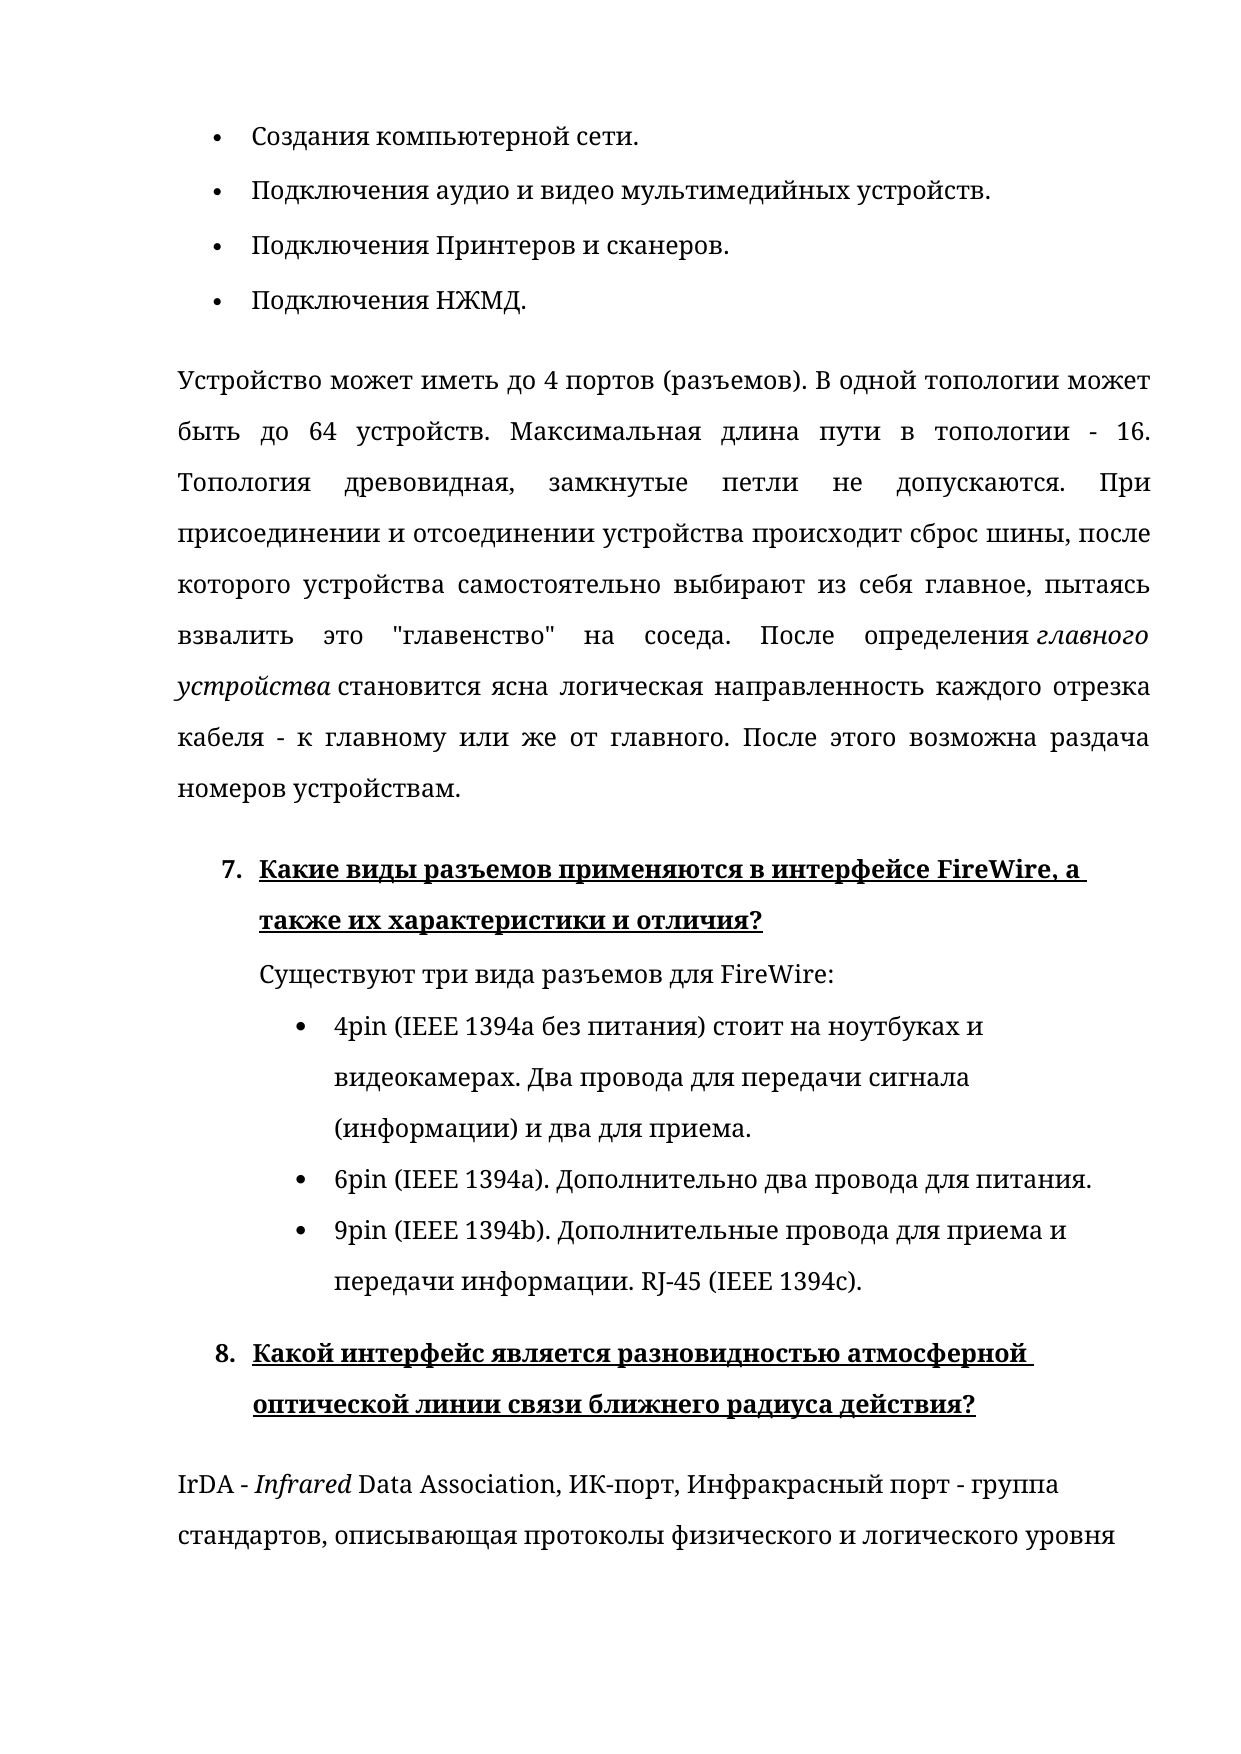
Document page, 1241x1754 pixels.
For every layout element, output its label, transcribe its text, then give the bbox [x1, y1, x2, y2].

list 9pin (IEEE 1394b). Дополнительные провода для приeма и передачи информации. RJ-45 (IEEE 1394c). [296, 1212, 1152, 1297]
list Подключения аудио и видео мультимедийных устройств. [213, 173, 1152, 207]
list Какие виды разъемов применяются в интерфейсе FireWire, а также их характеристики и отличия? [221, 851, 1152, 936]
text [177, 1466, 1152, 1552]
list Подключения Принтеров и сканеров. [213, 228, 1152, 262]
text Устройство может иметь до 4 портов (разъемов). В одной топологии может быть до 64 устройств. Максимальная длина пути в топологии - 16. Топология древовидная, замкнутые петли не допускаются. При присоединении и отсоединении устройства происходит сброс шины, после которого устройства самостоятельно выбирают из себя главное, пытаясь взвалить это "главенство" на соседа. После определения главного устройства становится ясна логическая направленность каждого отрезка кабеля - к главному или же от главного. После этого возможна раздача номеров устройствам. [177, 363, 1152, 805]
list Подключения НЖМД. [213, 282, 1152, 317]
list 4pin (IEEE 1394a без питания) стоит на ноутбуках и видеокамерах. Два провода для передачи сигнала (информации) и два для приема. [296, 1008, 1152, 1144]
list Создания компьютерной сети. [213, 118, 1152, 152]
list 6pin (IEEE 1394a). Дополнительно два провода для питания. [296, 1161, 1152, 1195]
list Какой интерфейс является разновидностью атмосферной оптической линии связи ближнего радиуса действия? [215, 1335, 1152, 1420]
list Существуют три вида разъeмов для FireWire: [259, 957, 1152, 991]
